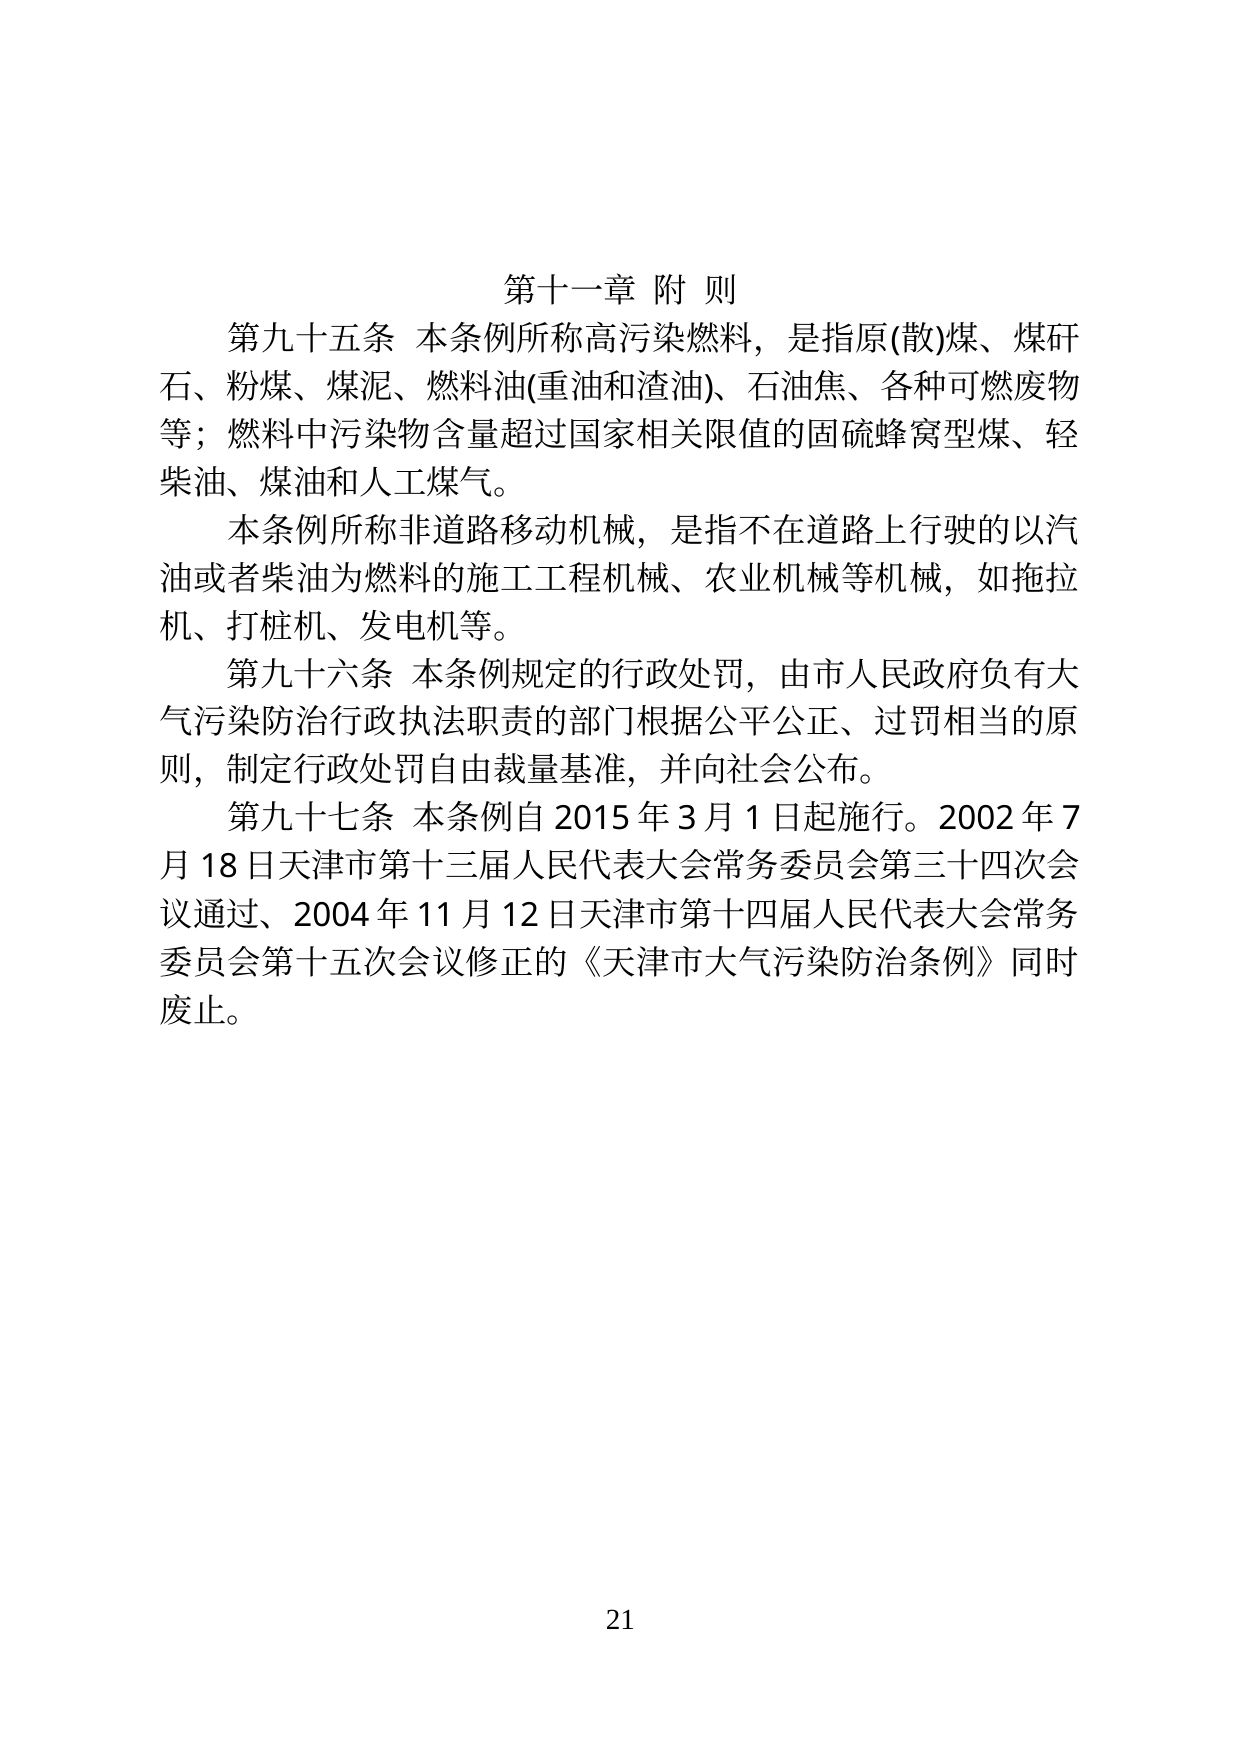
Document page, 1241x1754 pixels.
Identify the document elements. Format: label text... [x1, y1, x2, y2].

text 第十一章 附 则 [159, 264, 1081, 312]
text 第九十七条 本条例自2015年3月1日起施行。2002年7月18日天津市第十三届人民代表大会常务委员会第三十四次会议通过、2004年11月12日天津市第十四届人民代表大会常务委员会第十五次会议修正的《天津市大气污染防治条例》同时废止。 [159, 791, 1081, 1032]
text 本条例所称非道路移动机械，是指不在道路上行驶的以汽油或者柴油为燃料的施工工程机械、农业机械等机械，如拖拉机、打桩机、发电机等。 [159, 504, 1081, 648]
text 第九十五条 本条例所称高污染燃料，是指原(散)煤、煤矸石、粉煤、煤泥、燃料油(重油和渣油)、石油焦、各种可燃废物等；燃料中污染物含量超过国家相关限值的固硫蜂窝型煤、轻柴油、煤油和人工煤气。 [159, 312, 1081, 504]
text 第九十六条 本条例规定的行政处罚，由市人民政府负有大气污染防治行政执法职责的部门根据公平公正、过罚相当的原则，制定行政处罚自由裁量基准，并向社会公布。 [159, 648, 1081, 791]
